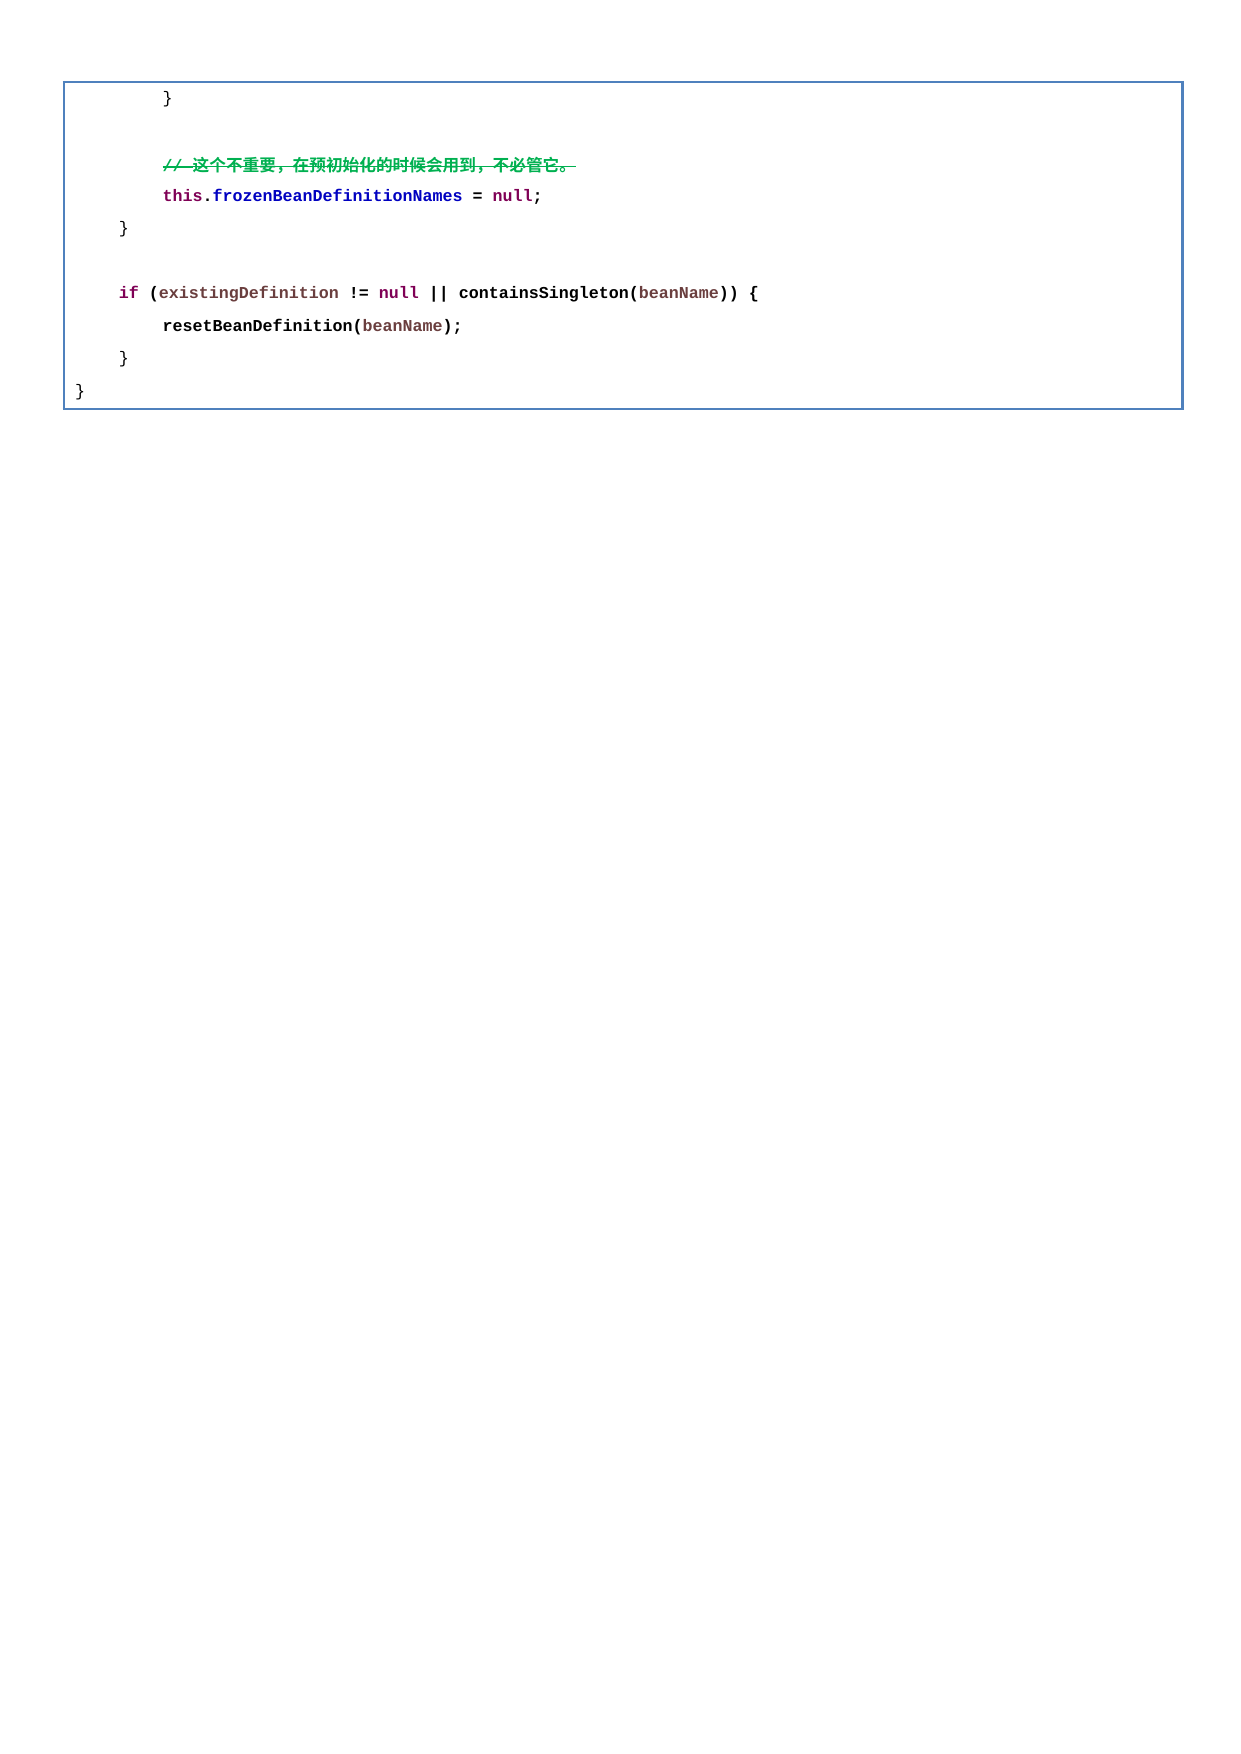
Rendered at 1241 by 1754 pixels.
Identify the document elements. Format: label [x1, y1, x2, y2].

table_cell [65, 83, 1181, 408]
